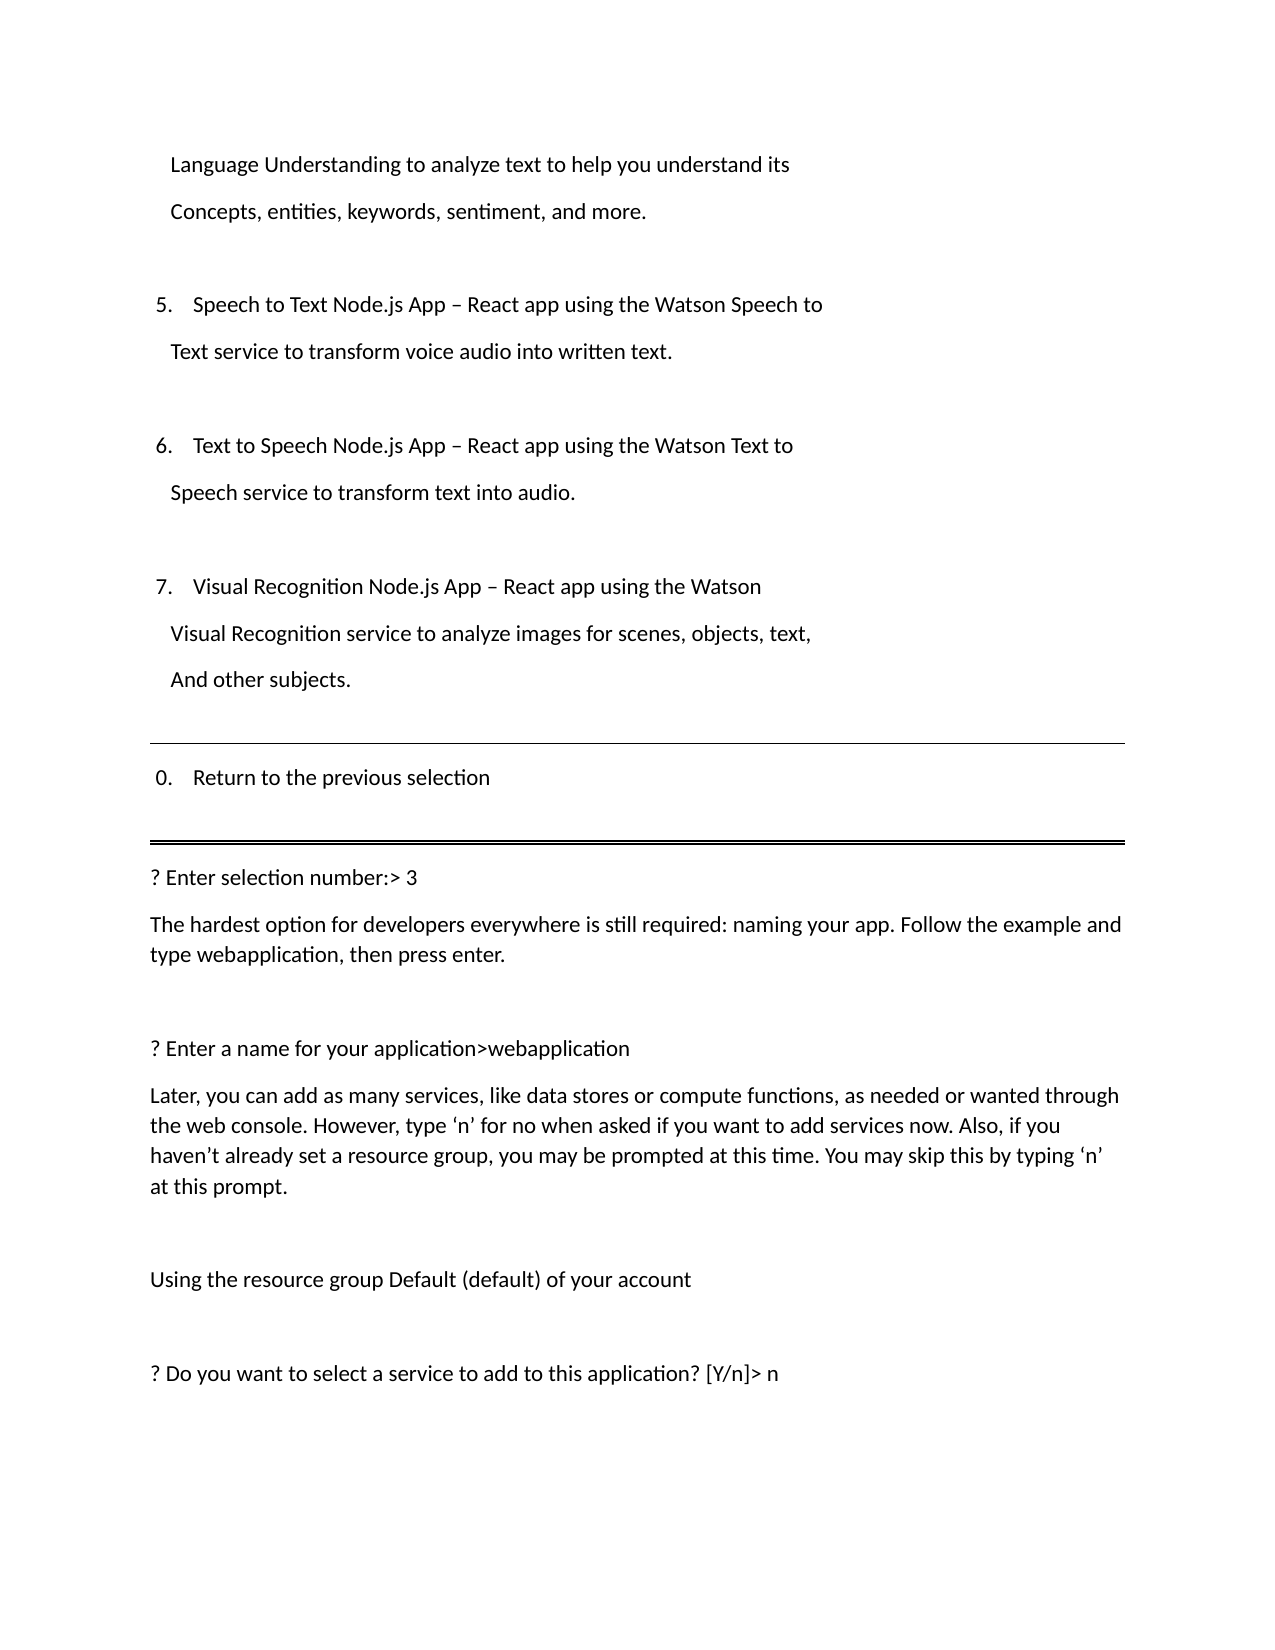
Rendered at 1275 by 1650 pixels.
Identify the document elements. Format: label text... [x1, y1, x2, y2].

text And other subjects. [150, 666, 1125, 694]
text Visual Recognition service to analyze images for scenes, objects, text, [150, 619, 1125, 647]
text The hardest option for developers everywhere is still required: naming your app. Follow the example and type webapplication, then press enter. [150, 910, 1125, 969]
text ? Enter selection number:> 3 [150, 863, 1125, 892]
text ? Do you want to select a service to add to this application? [Y/n]> n [150, 1359, 1125, 1387]
list Speech to Text Node.js App – React app using the Watson Speech to [155, 291, 1125, 319]
list Return to the previous selection [155, 763, 1125, 791]
text Later, you can add as many services, like data stores or compute functions, as needed or wanted through the web console. However, type ‘n’ for no when asked if you want to add services now. Also, if you haven’t already set a resource group, you may be prompted at this time. You may skip this by typing ‘n’ at this prompt. [150, 1081, 1125, 1200]
text Language Understanding to analyze text to help you understand its [150, 150, 1125, 178]
text Text service to transform voice audio into written text. [150, 337, 1125, 366]
text ? Enter a name for your application>webapplication [150, 1034, 1125, 1062]
list Visual Recognition Node.js App – React app using the Watson [155, 572, 1125, 600]
text Concepts, entities, keywords, sentiment, and more. [150, 197, 1125, 225]
text Using the resource group Default (default) of your account [150, 1266, 1125, 1294]
list Text to Speech Node.js App – React app using the Watson Text to [155, 431, 1125, 459]
text Speech service to transform text into audio. [150, 478, 1125, 506]
